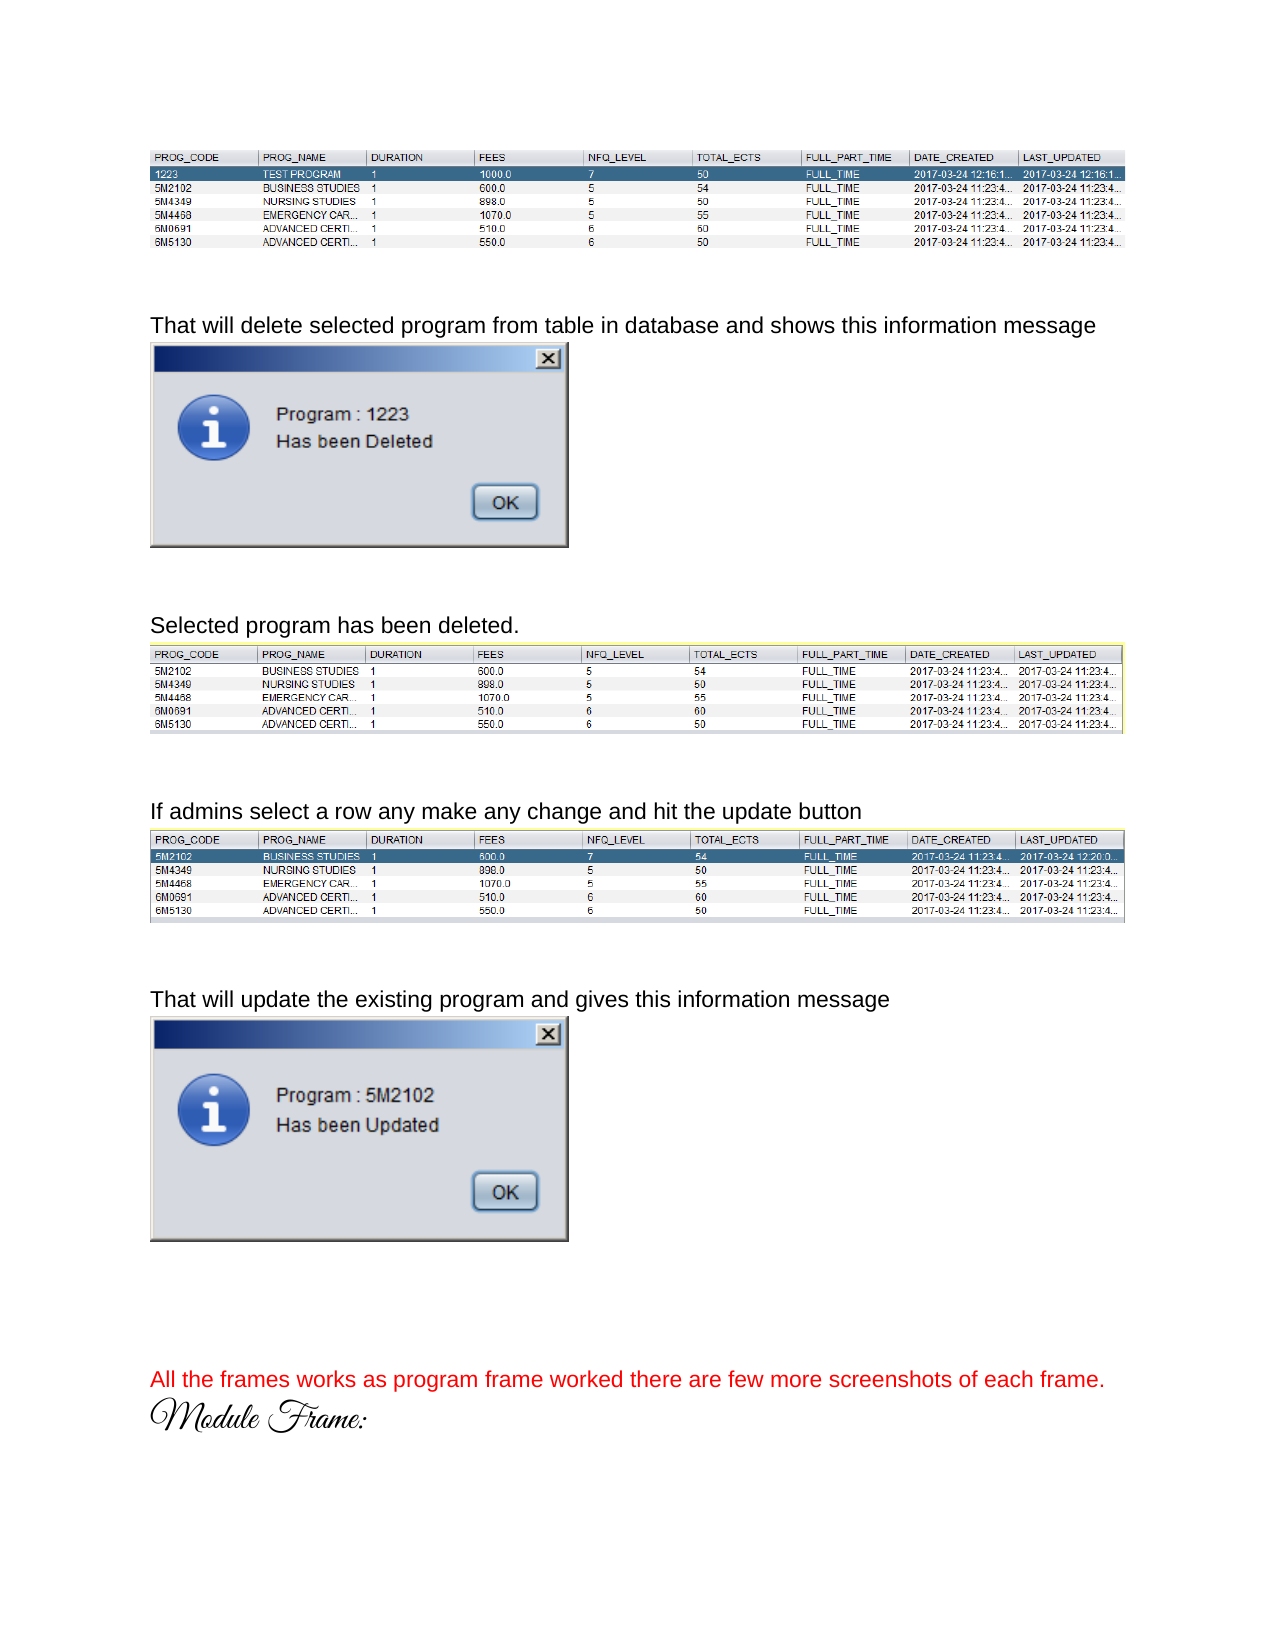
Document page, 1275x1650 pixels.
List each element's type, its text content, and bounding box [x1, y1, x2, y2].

picture [150, 642, 1125, 734]
text That will update the existing program and gives this information message [150, 986, 1125, 1013]
picture [150, 342, 569, 548]
text All the frames works as program frame worked there are few more screenshots of each frame. [150, 1366, 1125, 1393]
picture [150, 150, 1125, 248]
text If admins select a row any make any change and hit the update button [150, 798, 1125, 824]
picture [150, 1016, 569, 1242]
picture [150, 828, 1125, 923]
text Module Frame: [150, 1397, 1125, 1443]
text That will delete selected program from table in database and shows this information message [150, 312, 1125, 338]
text Selected program has been deleted. [150, 612, 1125, 638]
